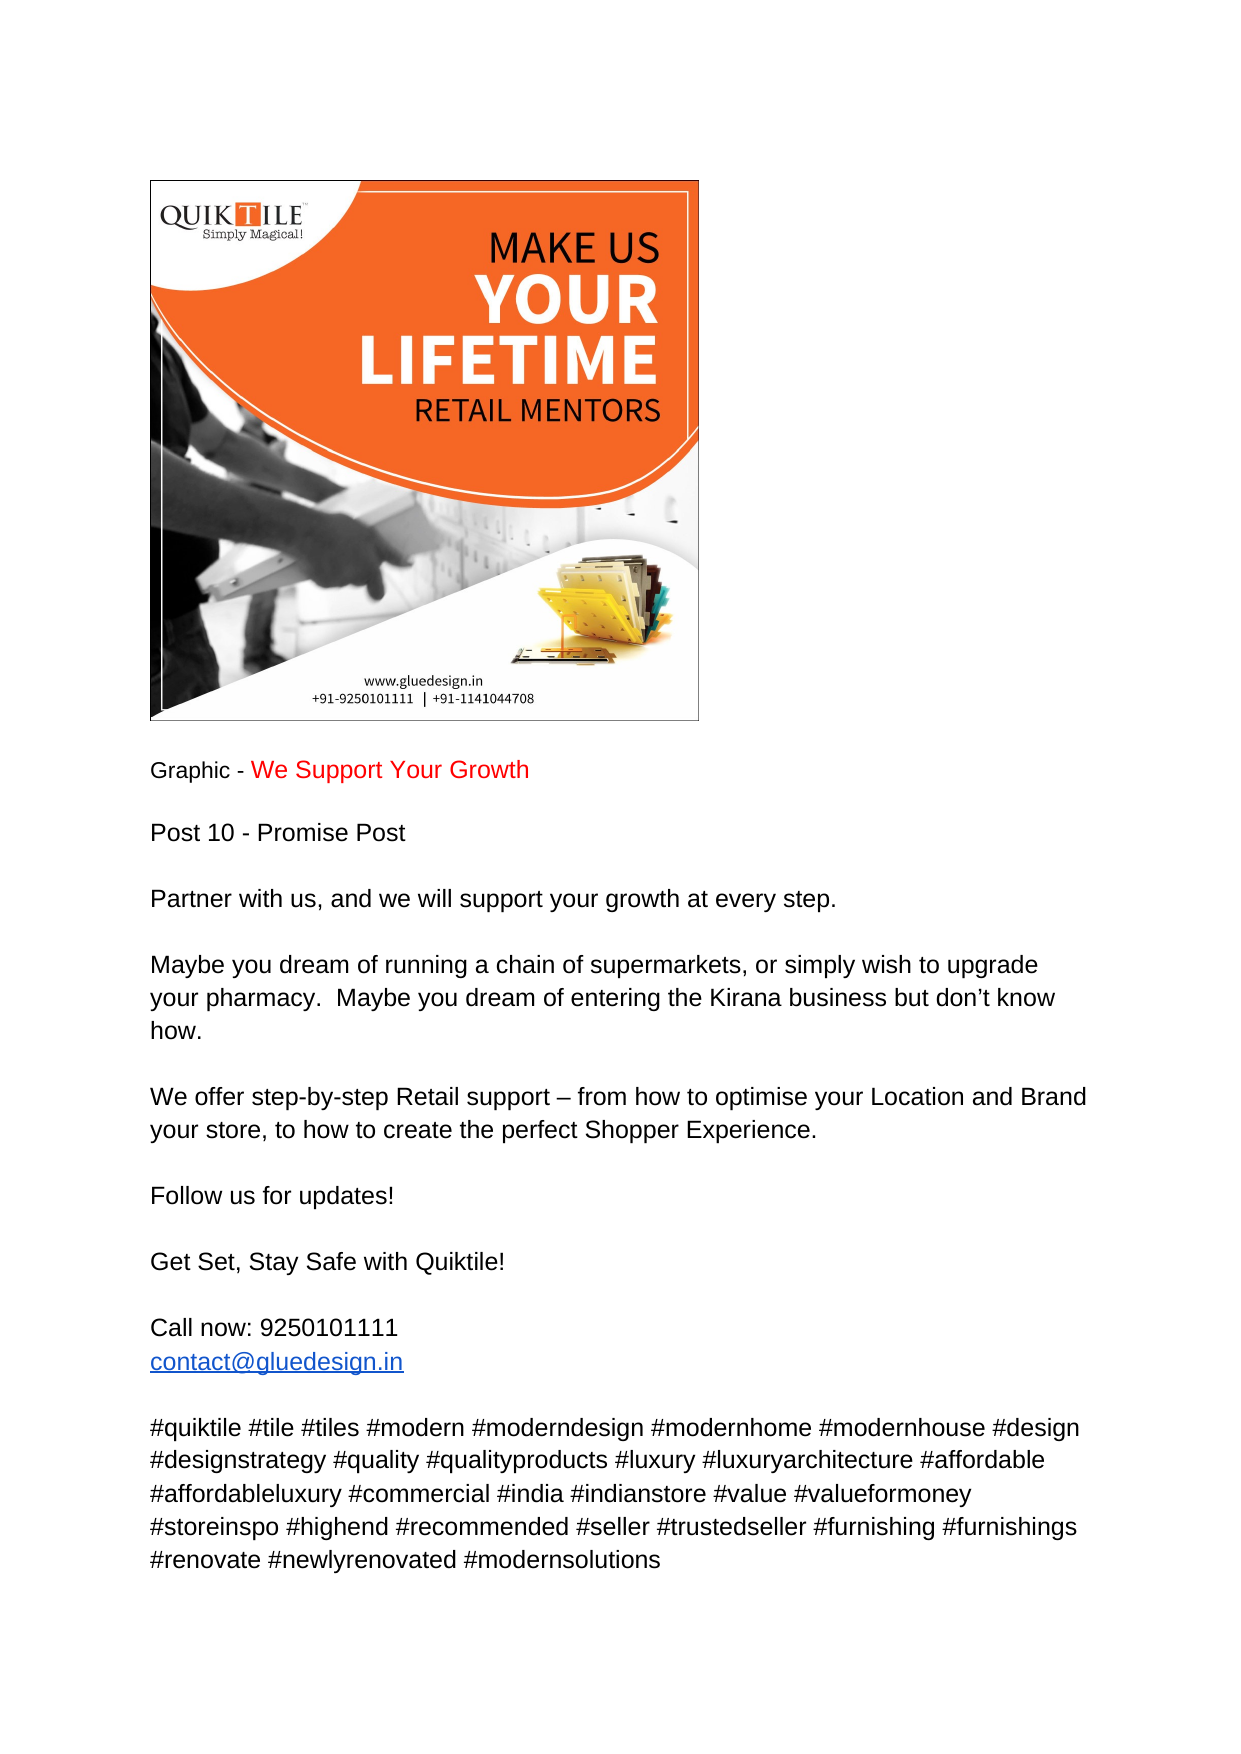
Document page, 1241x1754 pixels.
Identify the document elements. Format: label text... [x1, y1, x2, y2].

text Graphic - We Support Your Growth [150, 755, 1090, 784]
picture [150, 180, 699, 721]
text Post 10 - Promise Post [150, 818, 1090, 847]
text Get Set, Stay Safe with Quiktile! [150, 1247, 1090, 1276]
text Maybe you dream of running a chain of supermarkets, or simply wish to upgrade your pharmacy. Maybe you dream of entering the Kirana business but don’t know how. [150, 950, 1090, 1045]
text contact@gluedesign.in [150, 1346, 1090, 1375]
text Call now: 9250101111 [150, 1313, 1090, 1342]
text Follow us for updates! [150, 1181, 1090, 1210]
text Partner with us, and we will support your growth at every step. [150, 884, 1090, 913]
text We offer step-by-step Retail support – from how to optimise your Location and Brand your store, to how to create the perfect Shopper Experience. [150, 1082, 1090, 1144]
text #quiktile #tile #tiles #modern #moderndesign #modernhome #modernhouse #design #designstrategy #quality #qualityproducts #luxury #luxuryarchitecture #affordable #affordableluxury #commercial #india #indianstore #value #valueformoney #storeinspo #highend #recommended #seller #trustedseller #furnishing #furnishings #renovate #newlyrenovated #modernsolutions [150, 1412, 1090, 1573]
